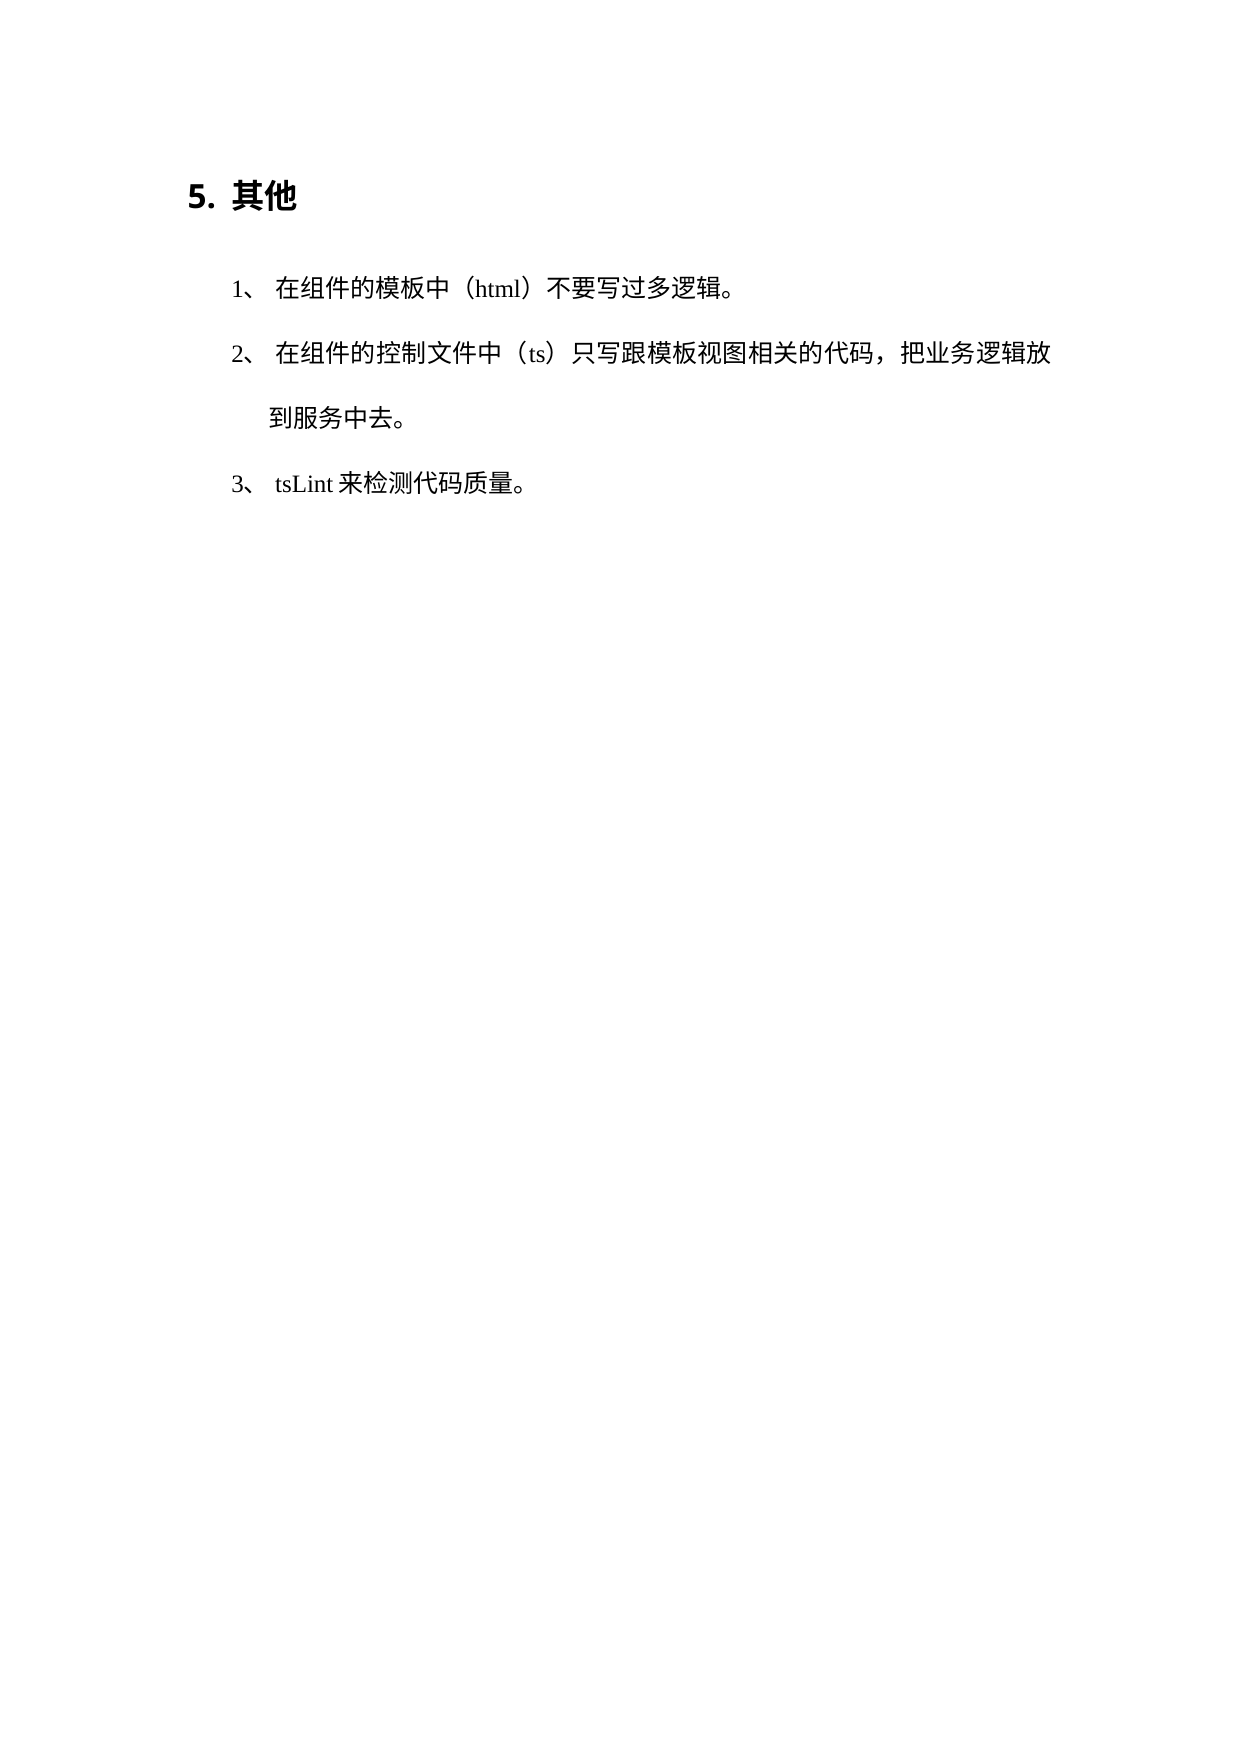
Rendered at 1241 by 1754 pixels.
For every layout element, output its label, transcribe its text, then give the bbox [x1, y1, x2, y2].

list tsLint来检测代码质量。 [231, 449, 1053, 514]
list 在组件的控制文件中（ts）只写跟模板视图相关的代码，把业务逻辑放到服务中去。 [231, 319, 1053, 449]
subtitle 其他 [187, 162, 1053, 227]
list 在组件的模板中（html）不要写过多逻辑。 [231, 254, 1053, 319]
